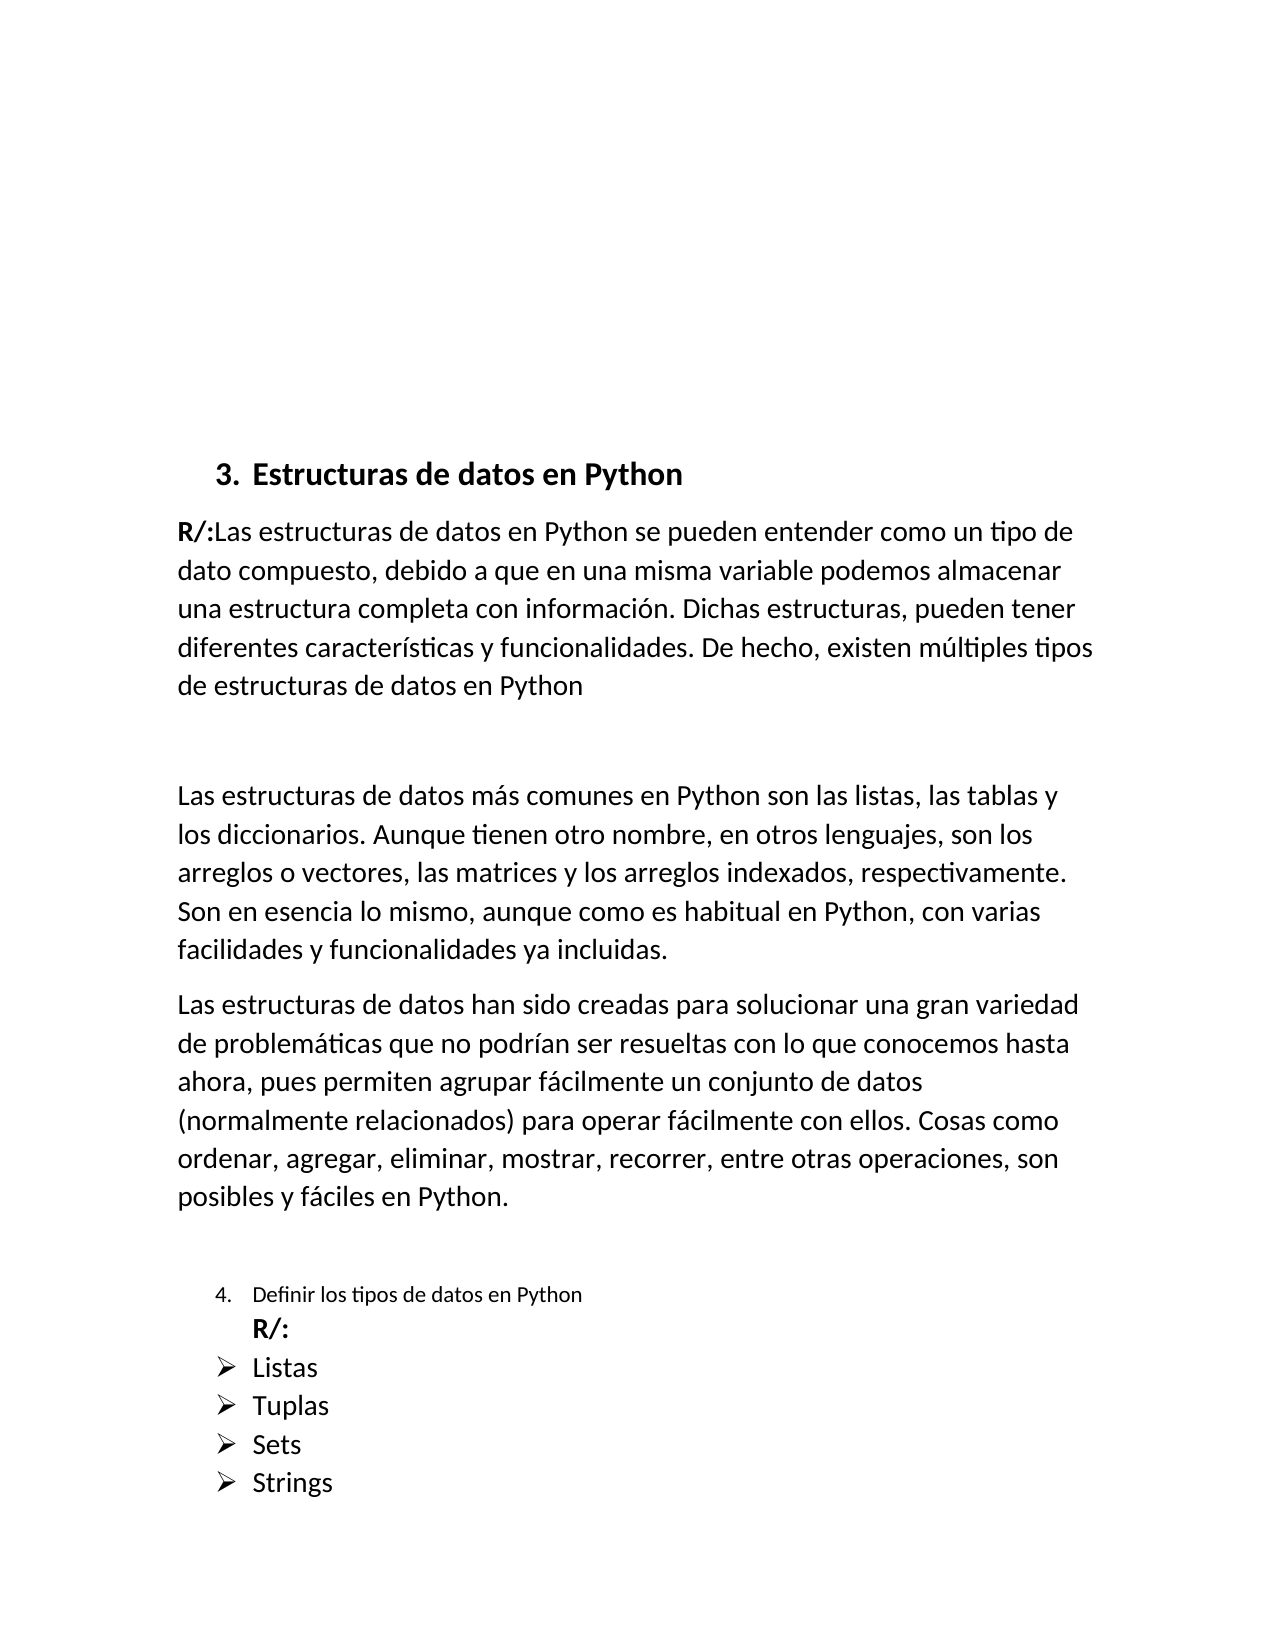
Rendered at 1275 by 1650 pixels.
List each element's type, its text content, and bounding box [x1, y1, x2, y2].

list Sets [215, 1426, 1098, 1462]
list R/: [252, 1311, 1098, 1346]
list Strings [215, 1464, 1098, 1500]
text Las estructuras de datos más comunes en Python son las listas, las tablas y los diccionarios. Aunque tienen otro nombre, en otros lenguajes, son los arreglos o vectores, las matrices y los arreglos indexados, respectivamente. Son en esencia lo mismo, aunque como es habitual en Python, con varias facilidades y funcionalidades ya incluidas. [177, 777, 1098, 967]
list Estructuras de datos en Python [215, 453, 1098, 493]
text R/:Las estructuras de datos en Python se pueden entender como un tipo de dato compuesto, debido a que en una misma variable podemos almacenar una estructura completa con información. Dichas estructuras, pueden tener diferentes características y funcionalidades. De hecho, existen múltiples tipos de estructuras de datos en Python [177, 513, 1098, 703]
list Definir los tipos de datos en Python [215, 1280, 1098, 1308]
list Tuplas [215, 1387, 1098, 1423]
list Listas [215, 1349, 1098, 1385]
text Las estructuras de datos han sido creadas para solucionar una gran variedad de problemáticas que no podrían ser resueltas con lo que conocemos hasta ahora, pues permiten agrupar fácilmente un conjunto de datos (normalmente relacionados) para operar fácilmente con ellos. Cosas como ordenar, agregar, eliminar, mostrar, recorrer, entre otras operaciones, son posibles y fáciles en Python. [177, 986, 1098, 1214]
